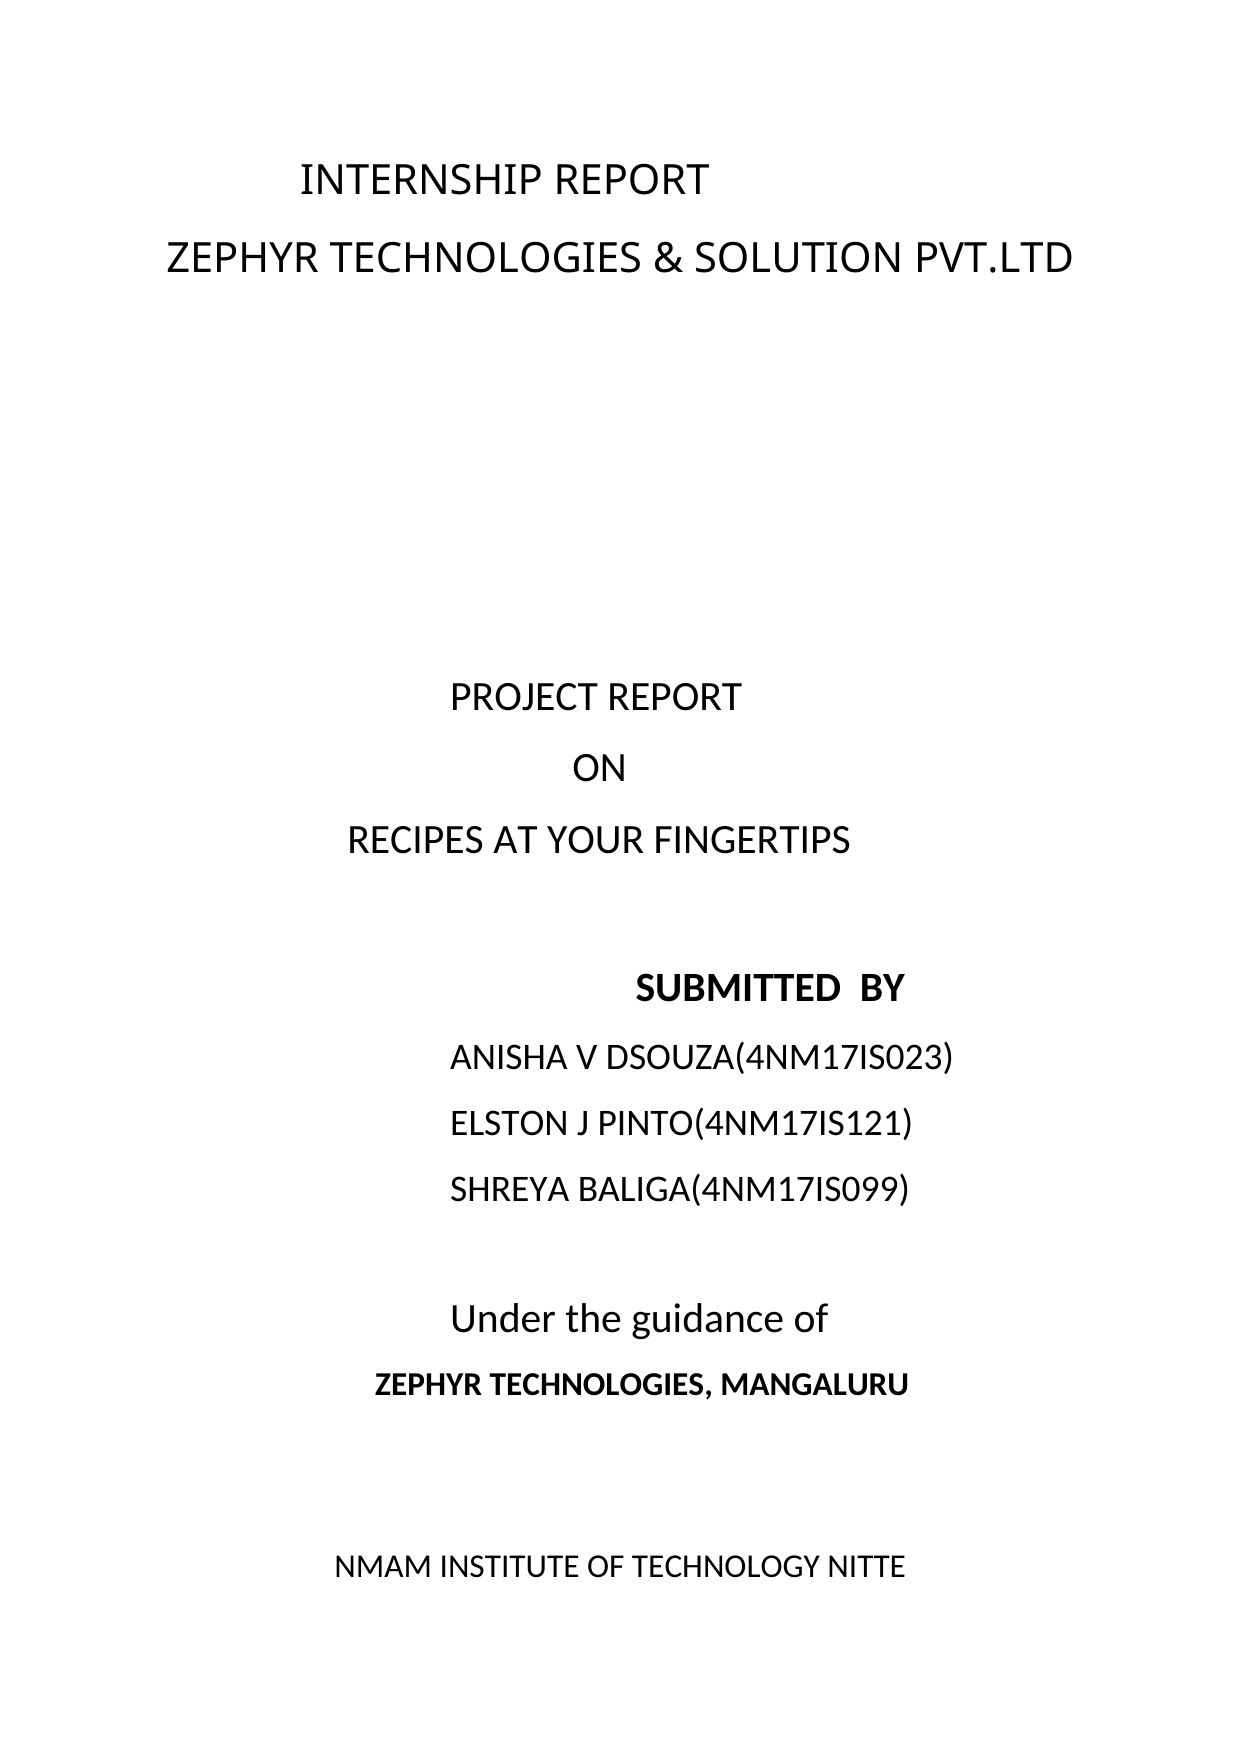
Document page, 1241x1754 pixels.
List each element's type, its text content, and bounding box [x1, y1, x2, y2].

text ELSTON J PINTO(4NM17IS121) [375, 1099, 1090, 1145]
text ZEPHYR TECHNOLOGIES, MANGALURU [300, 1363, 1090, 1404]
text SUBMITTED BY [375, 961, 1090, 1012]
text RECIPES AT YOUR FINGERTIPS [300, 813, 1090, 863]
text INTERNSHIP REPORT [225, 150, 1090, 207]
text Under the guidance of [375, 1292, 1090, 1343]
text ANISHA V DSOUZA(4NM17IS023) [375, 1033, 1090, 1079]
text SHREYA BALIGA(4NM17IS099) [375, 1165, 1090, 1211]
text ZEPHYR TECHNOLOGIES & SOLUTION PVT.LTD [150, 228, 1090, 285]
text NMAM INSTITUTE OF TECHNOLOGY NITTE [150, 1545, 1090, 1586]
text PROJECT REPORT [450, 669, 1090, 720]
text ON [525, 741, 1090, 792]
